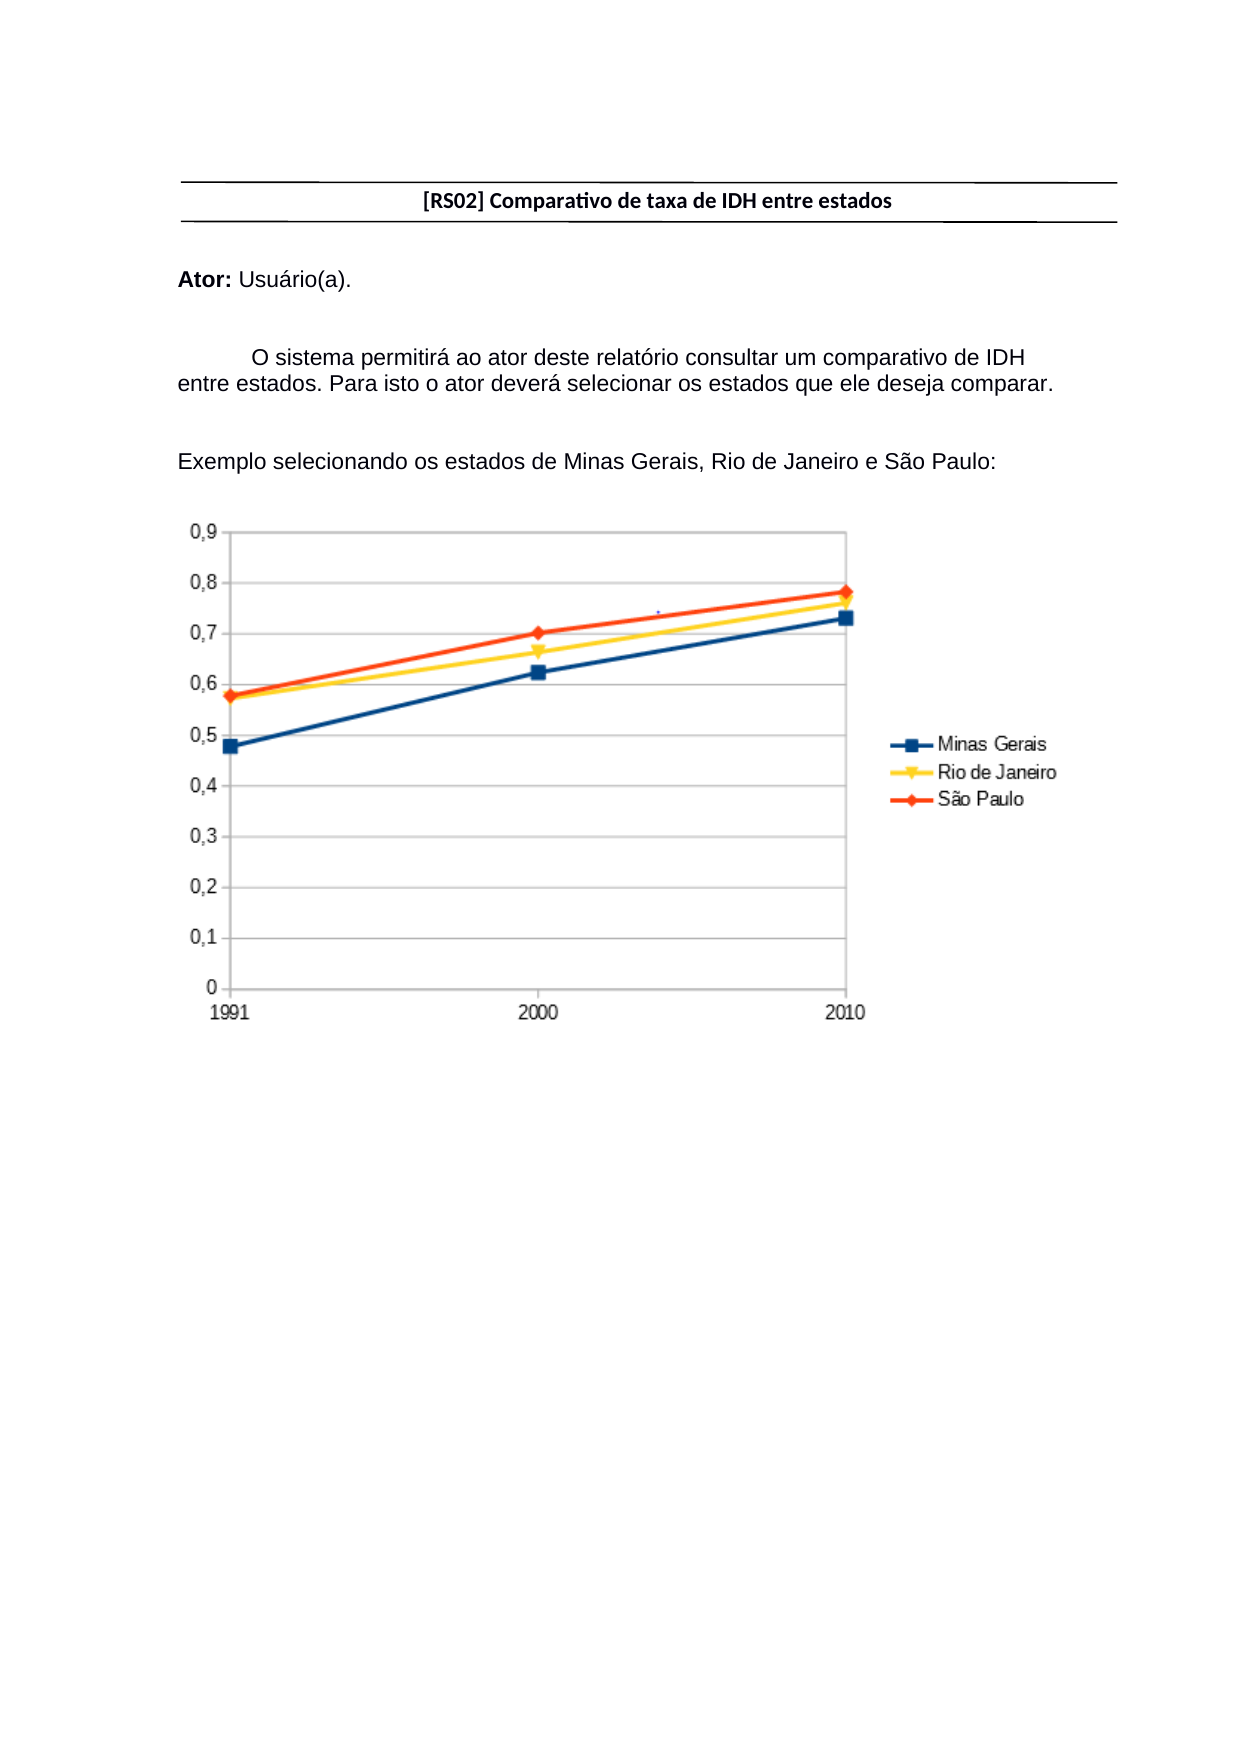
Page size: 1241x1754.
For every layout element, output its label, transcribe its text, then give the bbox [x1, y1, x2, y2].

text O sistema permitirá ao ator deste relatório consultar um comparativo de IDH entre estados. Para isto o ator deverá selecionar os estados que ele deseja comparar. [177, 343, 1063, 396]
text Exemplo selecionando os estados de Minas Gerais, Rio de Janeiro e São Paulo: [177, 448, 1063, 474]
picture [177, 512, 1063, 1030]
text Ator: Usuário(a). [177, 266, 1063, 292]
subtitle [RS02] Comparativo de taxa de IDH entre estados [252, 186, 1063, 214]
